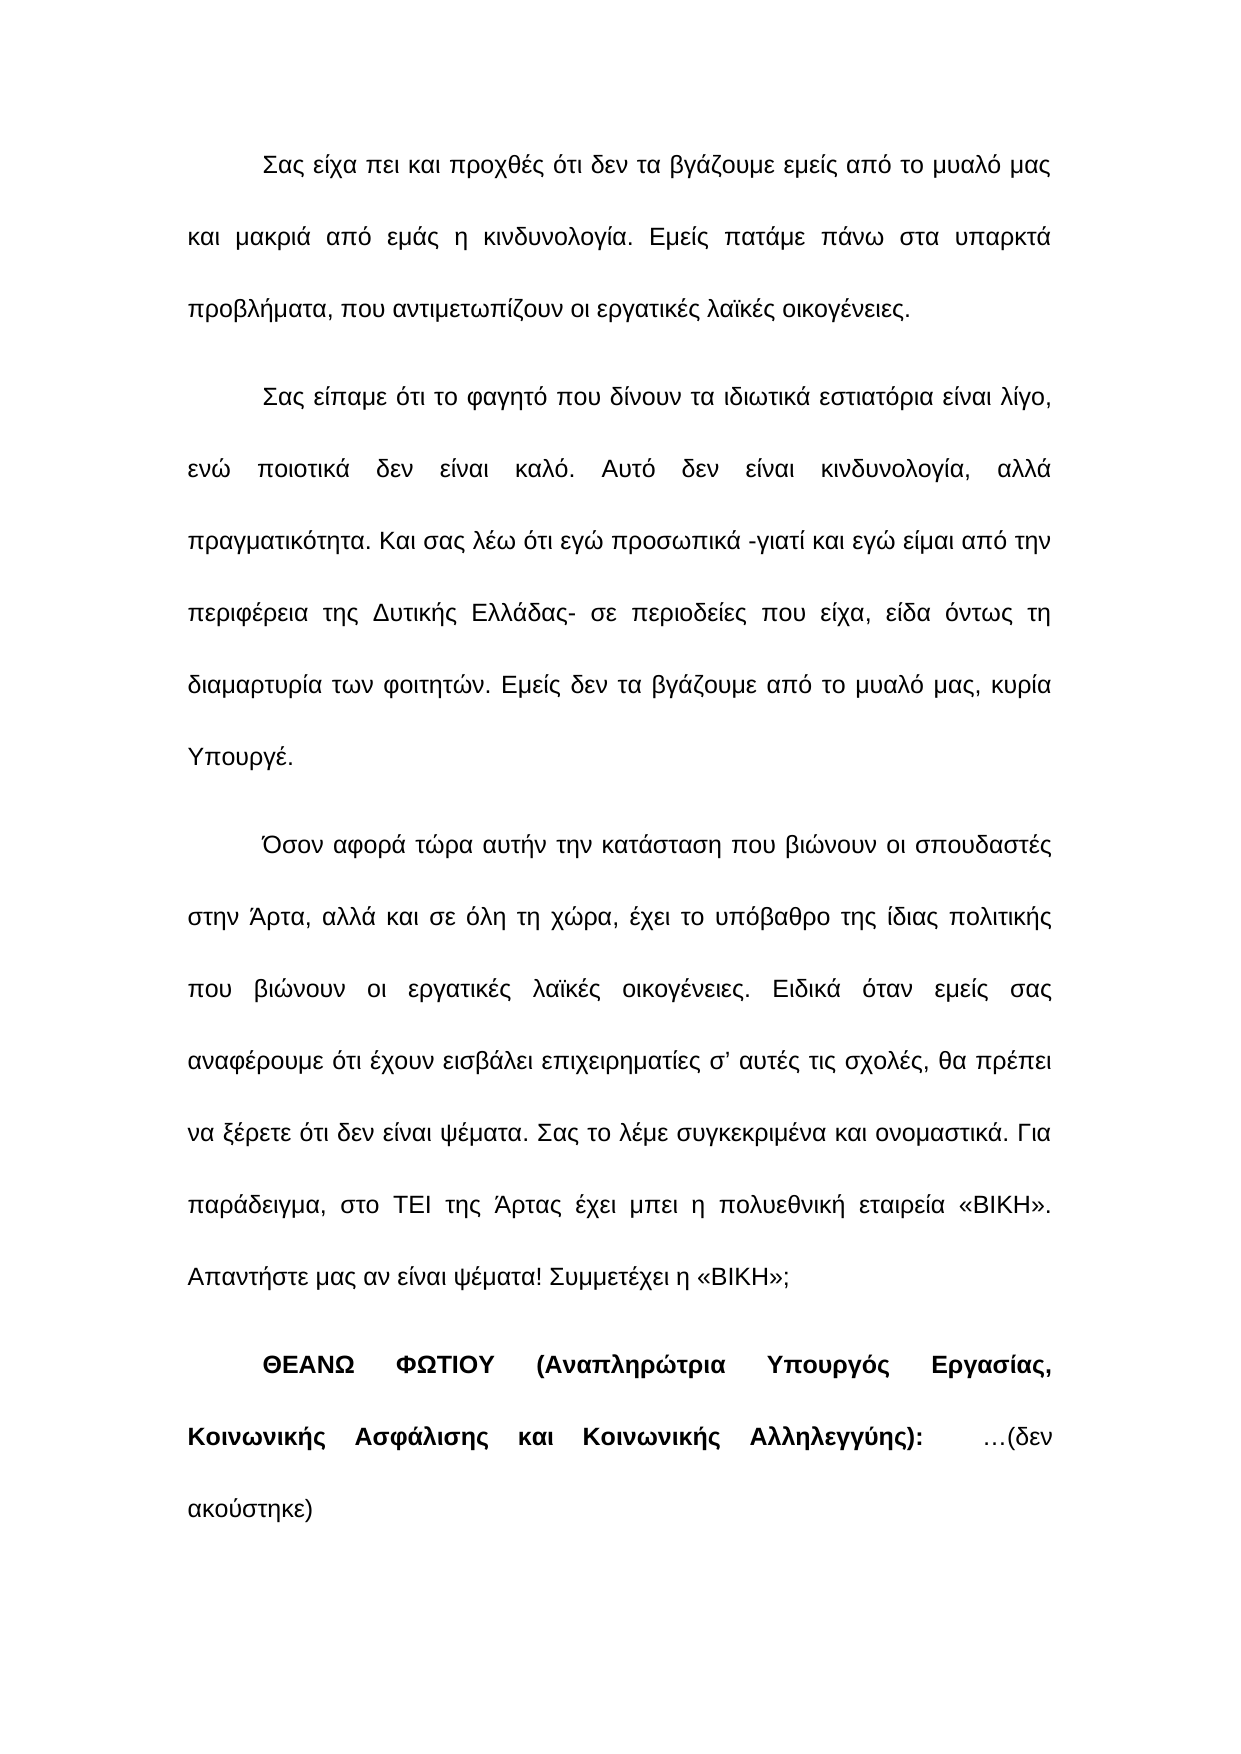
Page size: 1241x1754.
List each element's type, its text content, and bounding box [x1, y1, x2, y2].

text Σας είπαμε ότι το φαγητό που δίνουν τα ιδιωτικά εστιατόρια είναι λίγο, ενώ ποιοτικά δεν είναι καλό. Αυτό δεν είναι κινδυνολογία, αλλά πραγματικότητα. Και σας λέω ότι εγώ προσωπικά -γιατί και εγώ είμαι από την περιφέρεια της Δυτικής Ελλάδας- σε περιοδείες που είχα, είδα όντως τη διαμαρτυρία των φοιτητών. Εμείς δεν τα βγάζουμε από το μυαλό μας, κυρία Υπουργέ. [187, 382, 1053, 770]
text Σας είχα πει και προχθές ότι δεν τα βγάζουμε εμείς από το μυαλό μας και μακριά από εμάς η κινδυνολογία. Εμείς πατάμε πάνω στα υπαρκτά προβλήματα, που αντιμετωπίζουν οι εργατικές λαϊκές οικογένειες. [187, 150, 1053, 322]
text Όσον αφορά τώρα αυτήν την κατάσταση που βιώνουν οι σπουδαστές στην Άρτα, αλλά και σε όλη τη χώρα, έχει το υπόβαθρο της ίδιας πολιτικής που βιώνουν οι εργατικές λαϊκές οικογένειες. Ειδικά όταν εμείς σας αναφέρουμε ότι έχουν εισβάλει επιχειρηματίες σ’ αυτές τις σχολές, θα πρέπει να ξέρετε ότι δεν είναι ψέματα. Σας το λέμε συγκεκριμένα και ονομαστικά. Για παράδειγμα, στο ΤΕΙ της Άρτας έχει μπει η πολυεθνική εταιρεία «ΒΙΚΗ». Απαντήστε μας αν είναι ψέματα! Συμμετέχει η «ΒΙΚΗ»; [187, 830, 1053, 1290]
text ΘΕΑΝΩ ΦΩΤΙΟΥ (Αναπληρώτρια Υπουργός Εργασίας, Κοινωνικής Ασφάλισης και Κοινωνικής Αλληλεγγύης): …(δεν ακούστηκε) [187, 1350, 1053, 1522]
